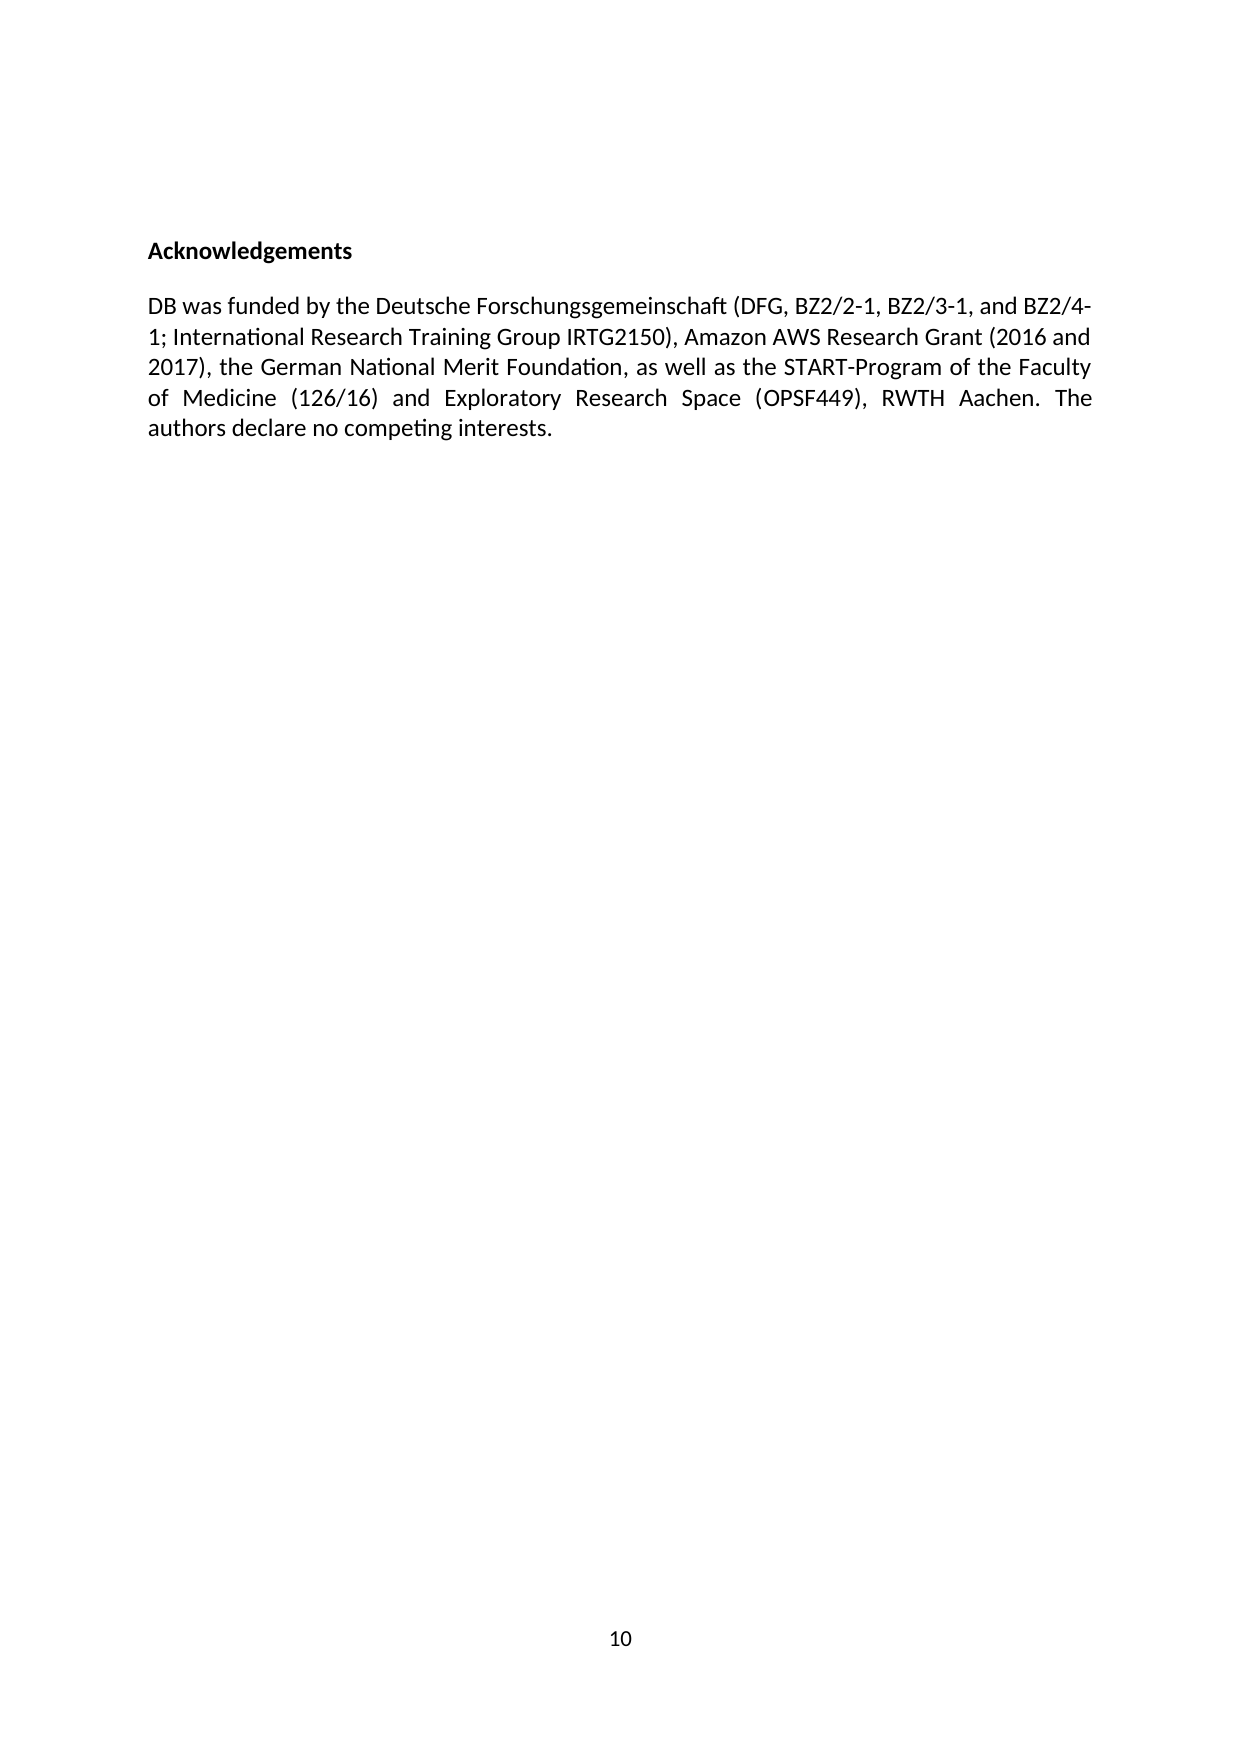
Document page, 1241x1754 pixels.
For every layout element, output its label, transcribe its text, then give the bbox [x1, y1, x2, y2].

text DB was funded by the Deutsche Forschungsgemeinschaft (DFG, BZ2/2-1, BZ2/3-1, and BZ2/4-1; International Research Training Group IRTG2150), Amazon AWS Research Grant (2016 and 2017), the German National Merit Foundation, as well as the START-Program of the Faculty of Medicine (126/16) and Exploratory Research Space (OPSF449), RWTH Aachen. The authors declare no competing interests. [148, 290, 1092, 443]
text Acknowledgements [148, 235, 1092, 265]
